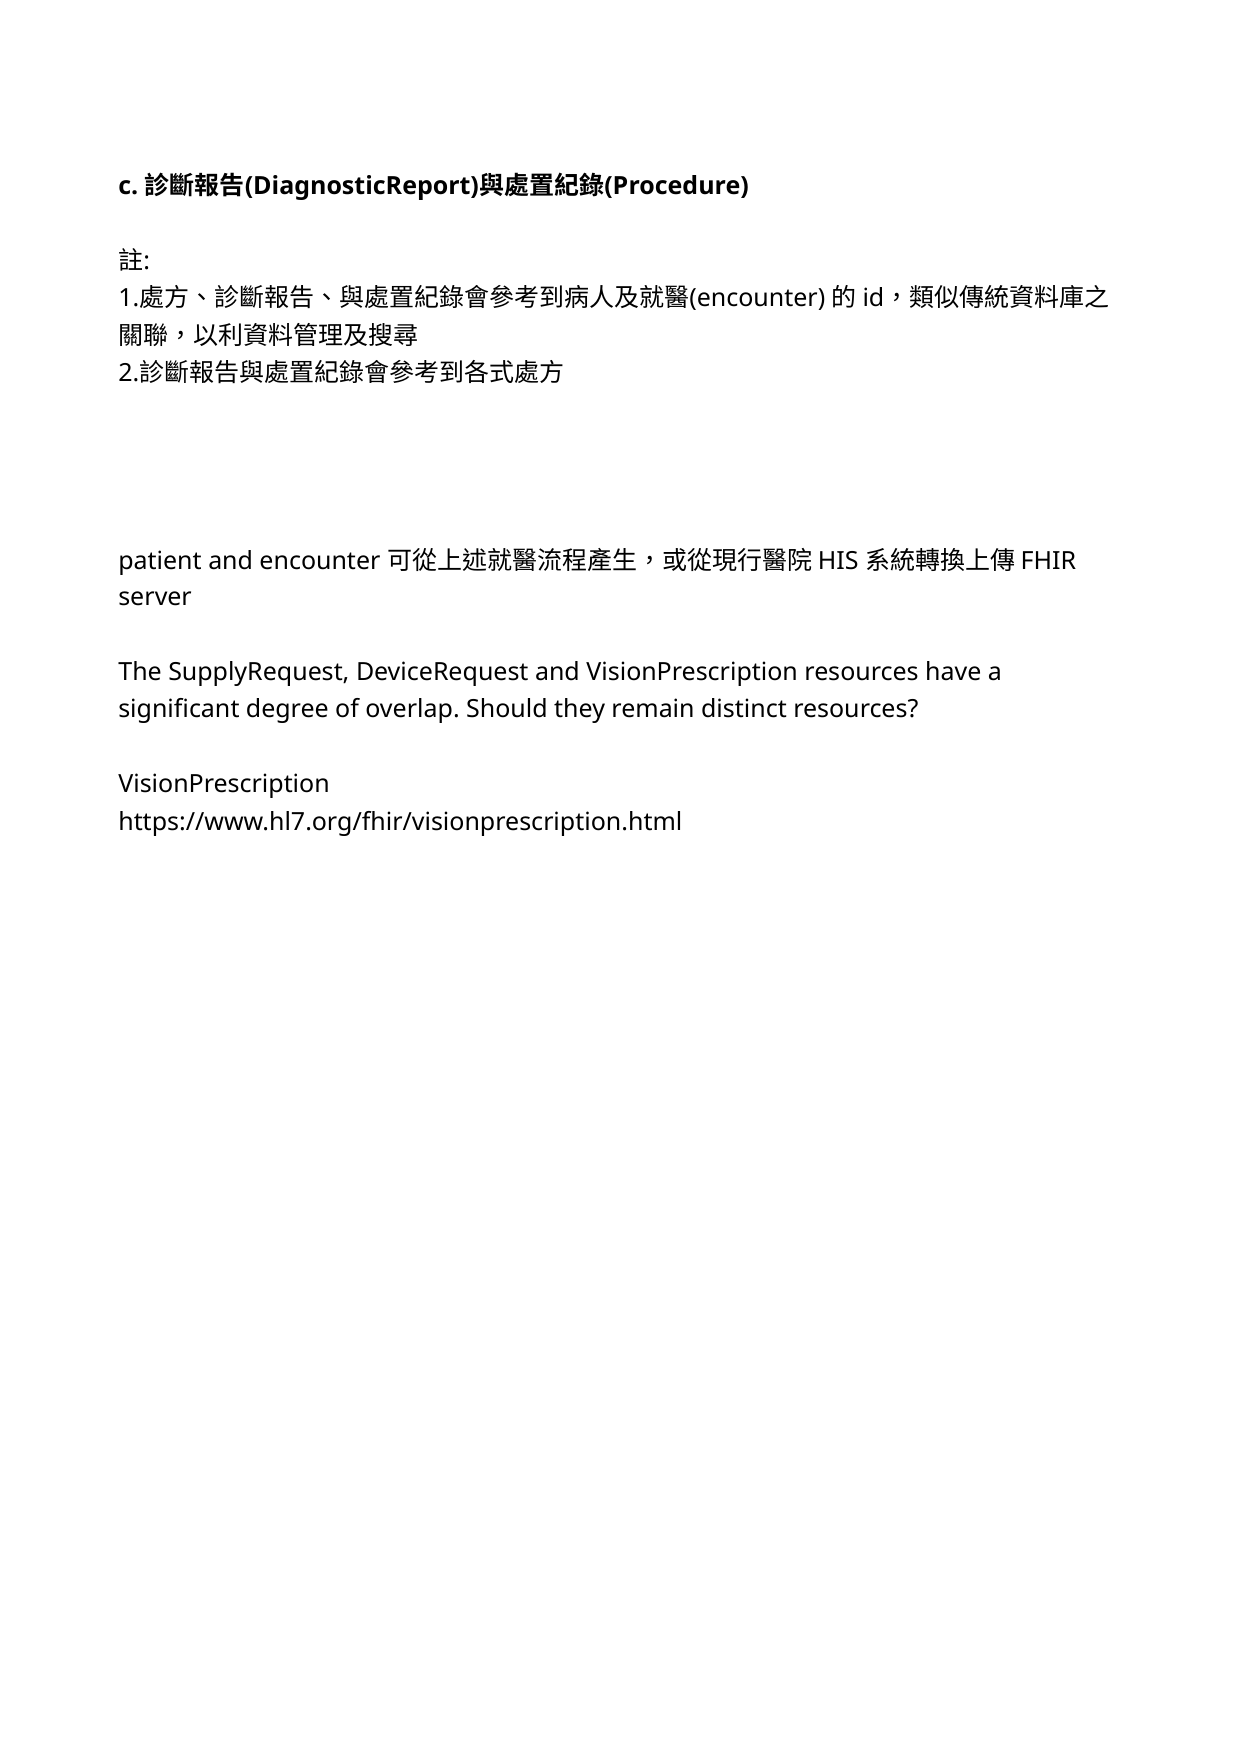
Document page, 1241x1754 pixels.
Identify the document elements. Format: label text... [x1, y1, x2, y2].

text VisionPrescription [118, 764, 1122, 802]
text 註: [118, 239, 1122, 277]
text https://www.hl7.org/fhir/visionprescription.html [118, 802, 1122, 839]
text The SupplyRequest, DeviceRequest and VisionPrescription resources have a significant degree of overlap. Should they remain distinct resources? [118, 652, 1122, 727]
text 1.處方、診斷報告、與處置紀錄會參考到病人及就醫(encounter) 的 id，類似傳統資料庫之關聯，以利資料管理及搜尋 [118, 277, 1122, 352]
text patient and encounter 可從上述就醫流程產生，或從現行醫院 HIS 系統轉換上傳 FHIR server [118, 539, 1122, 614]
text c. 診斷報告(DiagnosticReport)與處置紀錄(Procedure) [118, 164, 1122, 202]
text 2.診斷報告與處置紀錄會參考到各式處方 [118, 352, 1122, 389]
